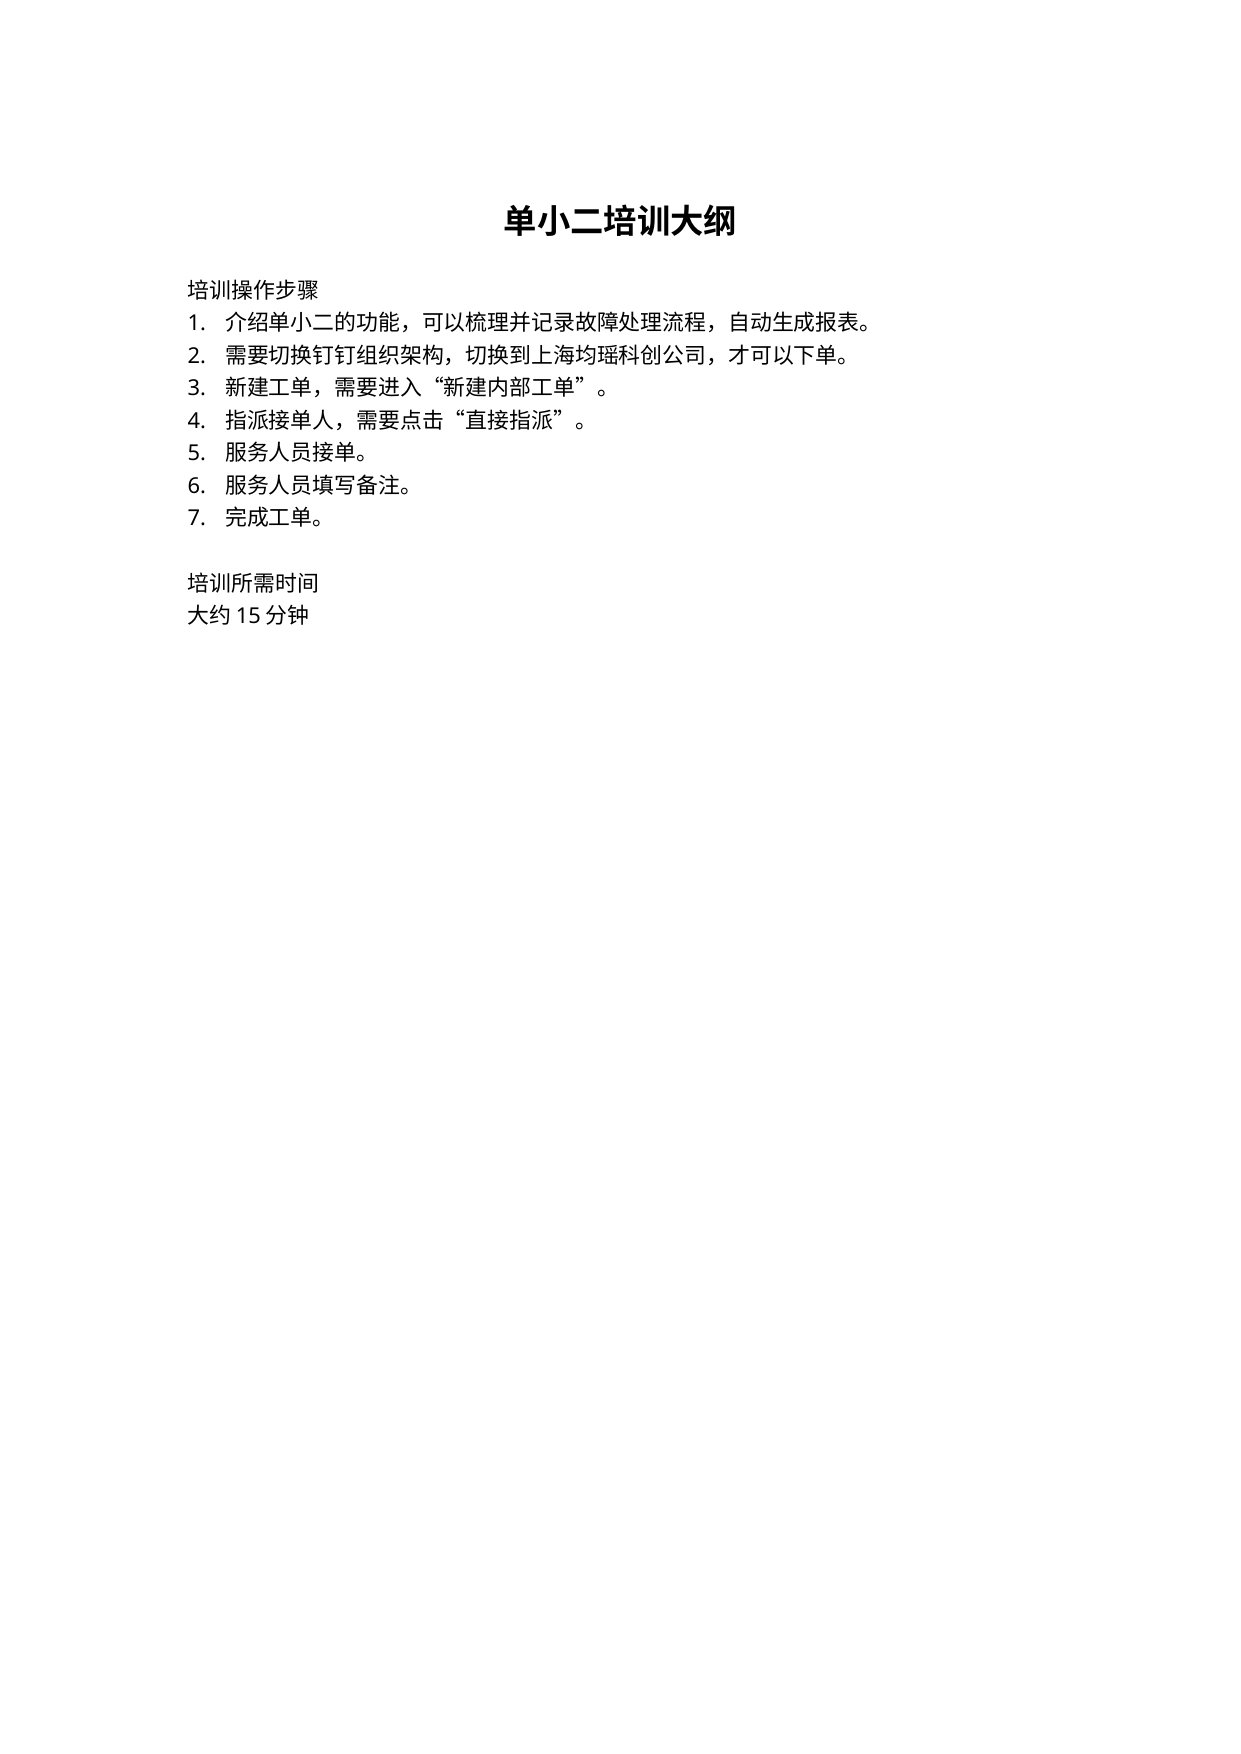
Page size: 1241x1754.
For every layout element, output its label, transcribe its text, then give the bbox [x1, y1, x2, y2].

list 介绍单小二的功能，可以梳理并记录故障处理流程，自动生成报表。 [187, 305, 1053, 338]
list 指派接单人，需要点击“直接指派”。 [187, 403, 1053, 435]
text 培训所需时间 [187, 565, 1053, 598]
list 服务人员接单。 [187, 435, 1053, 468]
list 服务人员填写备注。 [187, 468, 1053, 500]
text 培训操作步骤 [187, 273, 1053, 305]
list 新建工单，需要进入“新建内部工单”。 [187, 370, 1053, 403]
subtitle 单小二培训大纲 [187, 187, 1053, 252]
list 完成工单。 [187, 500, 1053, 533]
text 大约15分钟 [187, 598, 1053, 630]
list 需要切换钉钉组织架构，切换到上海均瑶科创公司，才可以下单。 [187, 338, 1053, 370]
